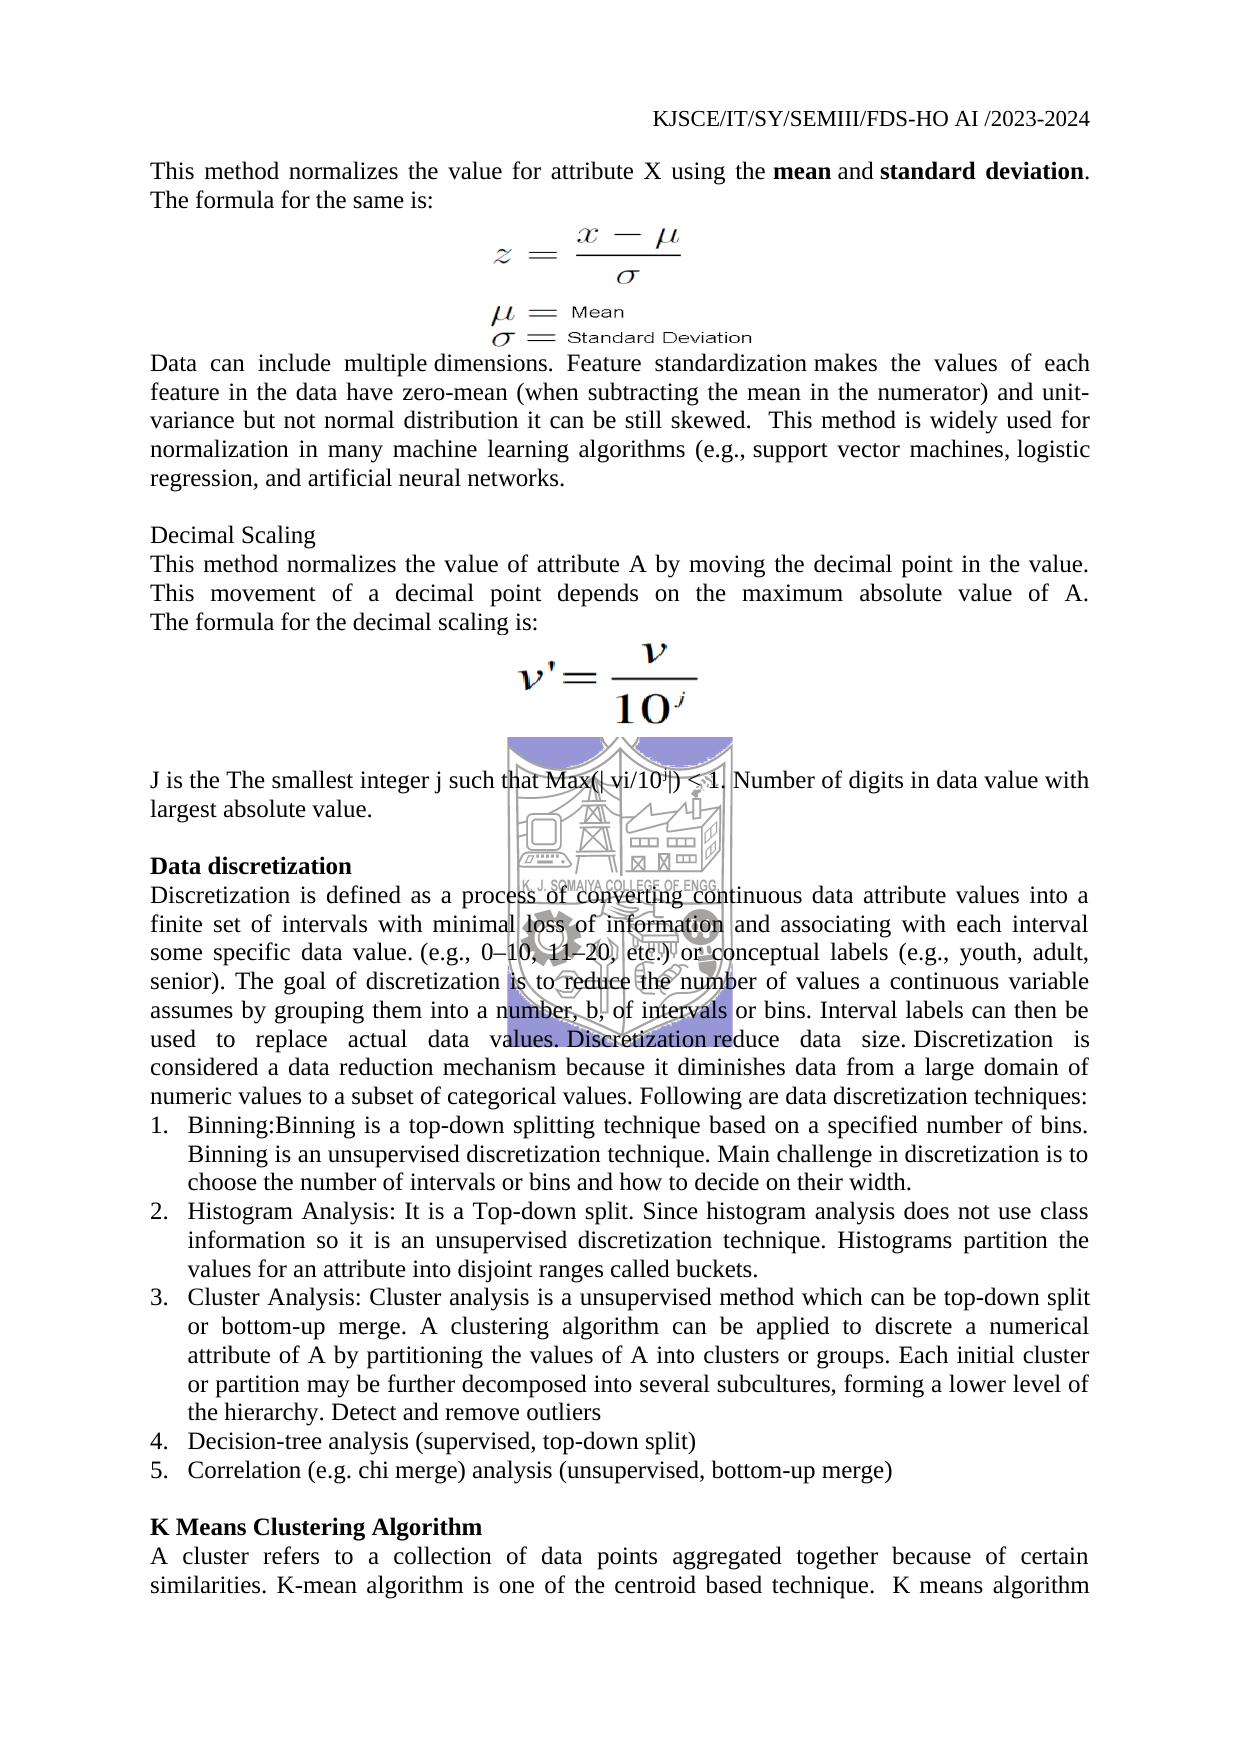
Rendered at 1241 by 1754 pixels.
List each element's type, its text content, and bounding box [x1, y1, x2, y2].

text Decimal Scaling [150, 520, 1090, 549]
list Binning:Binning is a top-down splitting technique based on a specified number of bins. Binning is an unsupervised discretization technique. Main challenge in discretization is to choose the number of intervals or bins and how to decide on their width. [150, 1110, 1090, 1196]
list Cluster Analysis: Cluster analysis is a unsupervised method which can be top-down split or bottom-up merge. A clustering algorithm can be applied to discrete a numerical attribute of A by partitioning the values of A into clusters or groups. Each initial cluster or partition may be further decomposed into several subcultures, forming a lower level of the hierarchy. Detect and remove outliers [150, 1282, 1090, 1426]
text Discretization is defined as a process of converting continuous data attribute values into a finite set of intervals with minimal loss of information and associating with each interval some specific data value. (e.g., 0–10, 11–20, etc.) or conceptual labels (e.g., youth, adult, senior). The goal of discretization is to reduce the number of values a continuous variable assumes by grouping them into a number, b, of intervals or bins. Interval labels can then be used to replace actual data values. Discretization reduce data size. Discretization is considered a data reduction mechanism because it diminishes data from a large domain of numeric values to a subset of categorical values. Following are data discretization techniques: [150, 880, 1090, 1110]
text This method normalizes the value of attribute A by moving the decimal point in the value. This movement of a decimal point depends on the maximum absolute value of A. The formula for the decimal scaling is: [150, 549, 1090, 635]
text Data can include multiple dimensions. Feature standardization makes the values of each feature in the data have zero-mean (when subtracting the mean in the numerator) and unit-variance but not normal distribution it can be still skewed. This method is widely used for normalization in many machine learning algorithms (e.g., support vector machines, logistic regression, and artificial neural networks. [150, 348, 1090, 492]
text This method normalizes the value for attribute X using the mean and standard deviation. The formula for the same is: [150, 156, 1090, 213]
text K Means Clustering Algorithm [150, 1512, 1090, 1541]
list Decision-tree analysis (supervised, top-down split) [150, 1426, 1090, 1455]
text Data discretization [150, 851, 1090, 880]
text J is the The smallest integer j such that Max(| vi/10j|) < 1. Number of digits in data value with largest absolute value. [150, 765, 1090, 822]
list Histogram Analysis: It is a Top-down split. Since histogram analysis does not use class information so it is an unsupervised discretization technique. Histograms partition the values for an attribute into disjoint ranges called buckets. [150, 1196, 1090, 1282]
list Correlation (e.g. chi merge) analysis (unsupervised, bottom-up merge) [150, 1455, 1090, 1484]
picture [488, 213, 753, 348]
picture [507, 822, 733, 851]
picture [494, 635, 747, 765]
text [150, 1541, 1090, 1599]
